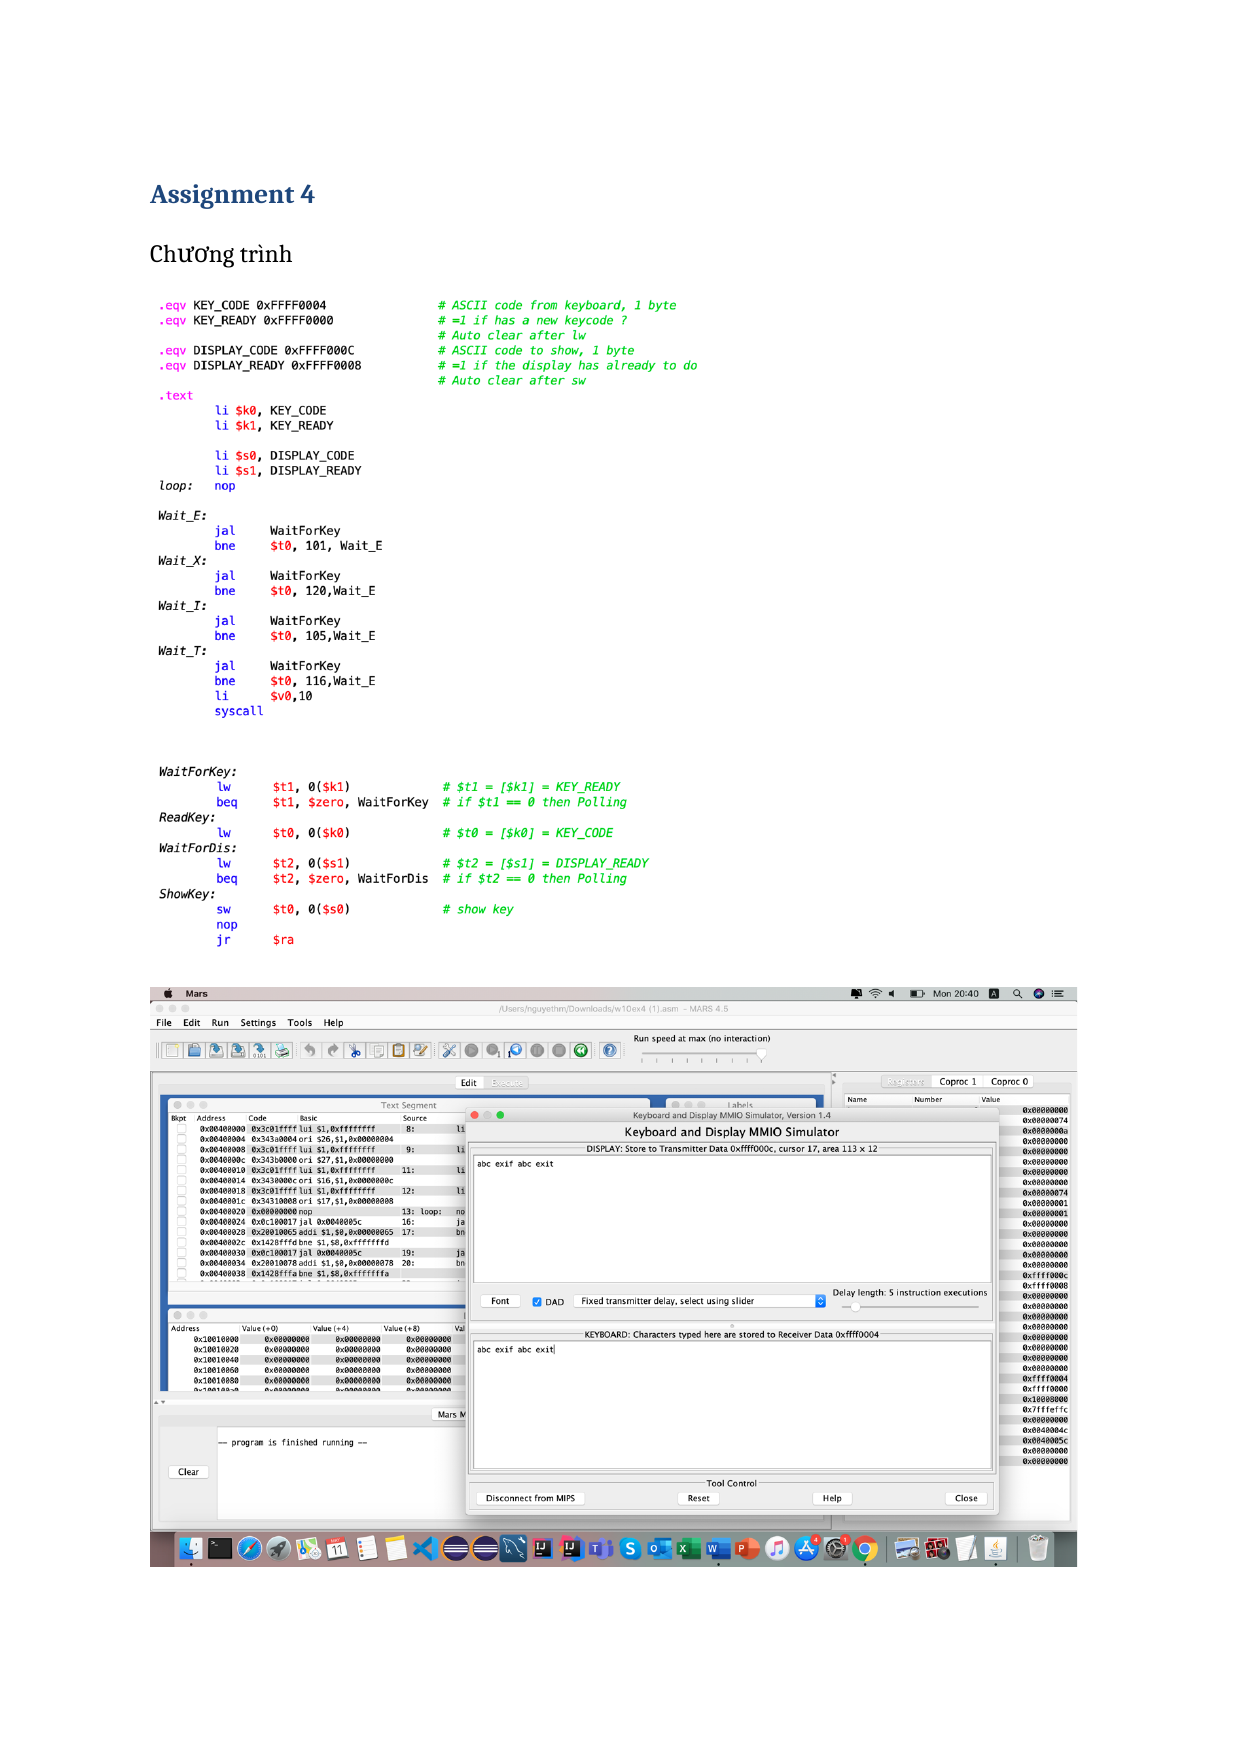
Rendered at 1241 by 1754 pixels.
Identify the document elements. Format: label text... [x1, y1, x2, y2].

picture [150, 297, 781, 725]
text Chương trình [150, 239, 1090, 268]
text Assignment 4 [150, 179, 1090, 210]
picture [150, 987, 1078, 1567]
picture [150, 753, 735, 959]
